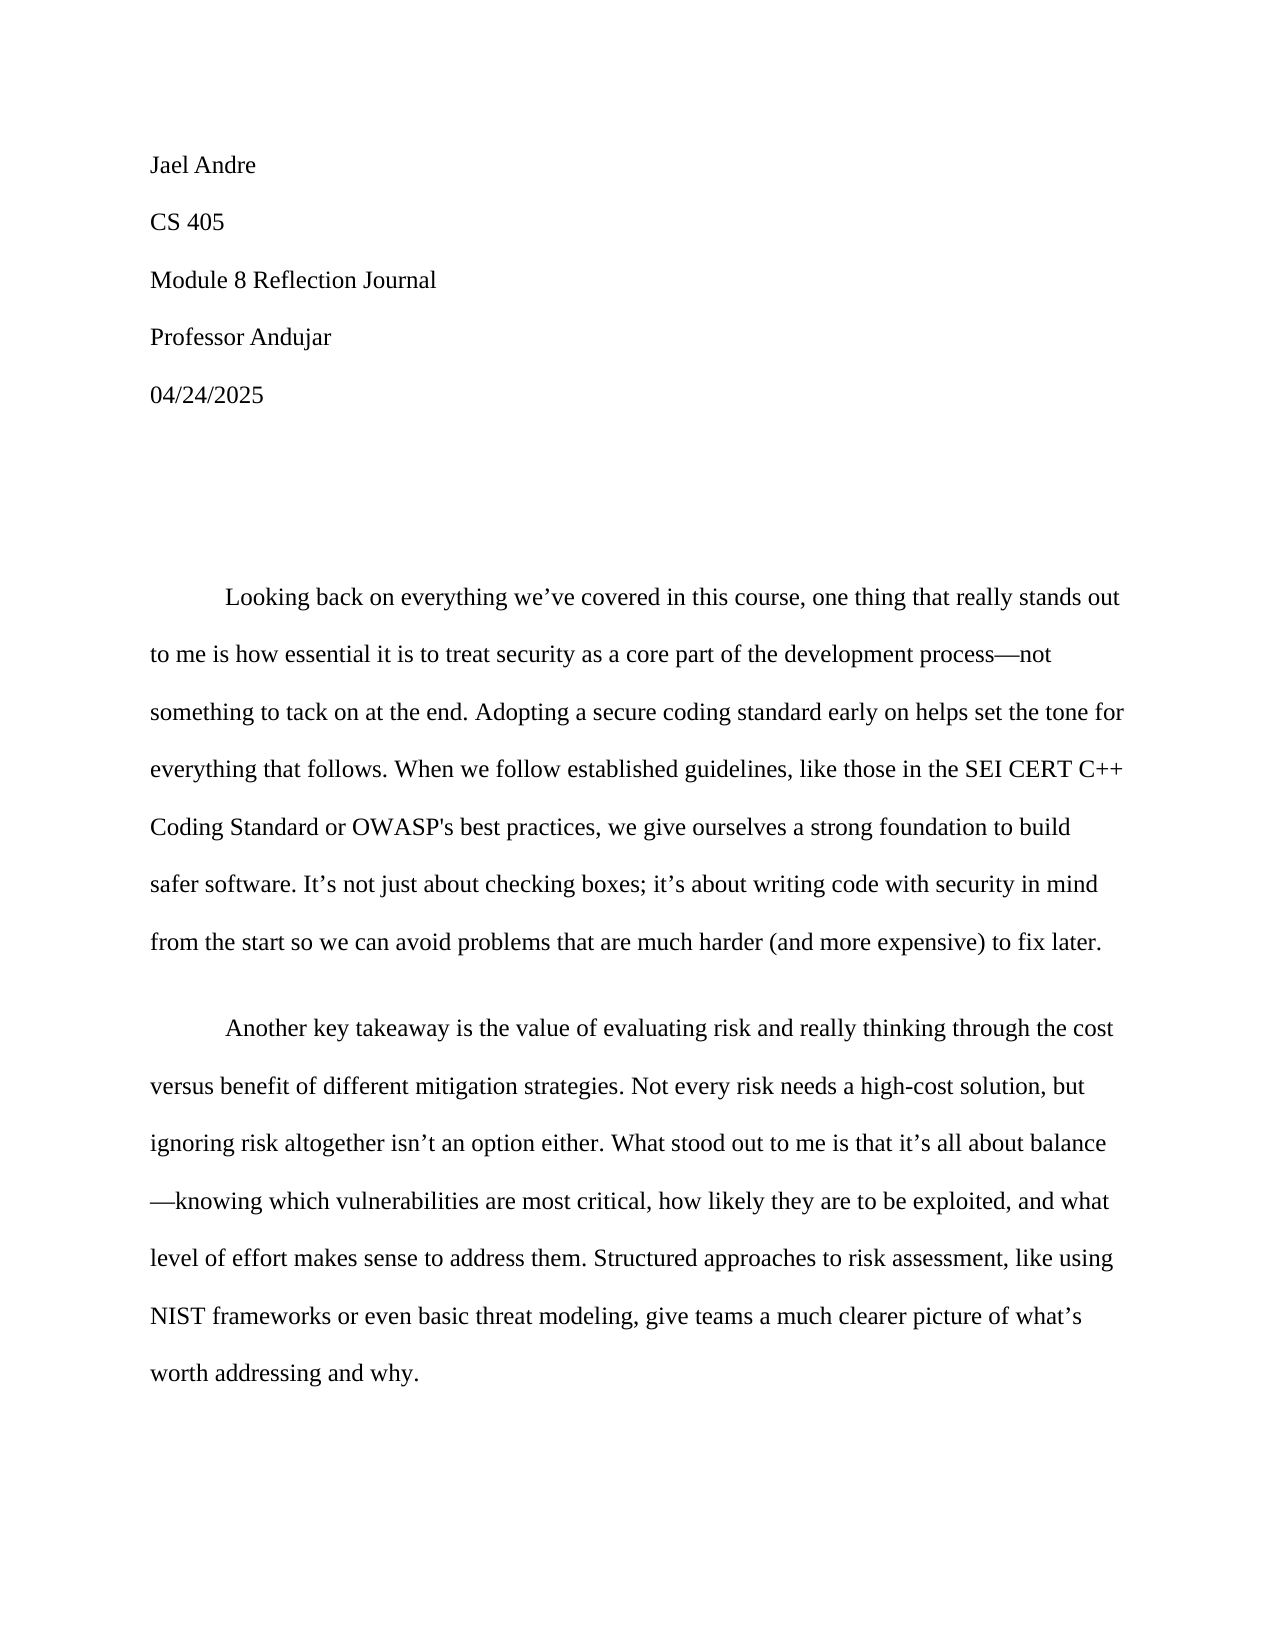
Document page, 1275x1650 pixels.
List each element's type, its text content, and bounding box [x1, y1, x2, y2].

text Another key takeaway is the value of evaluating risk and really thinking through the cost versus benefit of different mitigation strategies. Not every risk needs a high-cost solution, but ignoring risk altogether isn’t an option either. What stood out to me is that it’s all about balance—knowing which vulnerabilities are most critical, how likely they are to be exploited, and what level of effort makes sense to address them. Structured approaches to risk assessment, like using NIST frameworks or even basic threat modeling, give teams a much clearer picture of what’s worth addressing and why. [150, 1013, 1125, 1387]
text Looking back on everything we’ve covered in this course, one thing that really stands out to me is how essential it is to treat security as a core part of the development process—not something to tack on at the end. Adopting a secure coding standard early on helps set the tone for everything that follows. When we follow established guidelines, like those in the SEI CERT C++ Coding Standard or OWASP's best practices, we give ourselves a strong foundation to build safer software. It’s not just about checking boxes; it’s about writing code with security in mind from the start so we can avoid problems that are much harder (and more expensive) to fix later. [150, 582, 1125, 955]
text Professor Andujar [150, 322, 1125, 351]
text Module 8 Reflection Journal [150, 265, 1125, 294]
text CS 405 [150, 207, 1125, 236]
text Jael Andre [150, 150, 1125, 179]
text 04/24/2025 [150, 380, 1125, 409]
